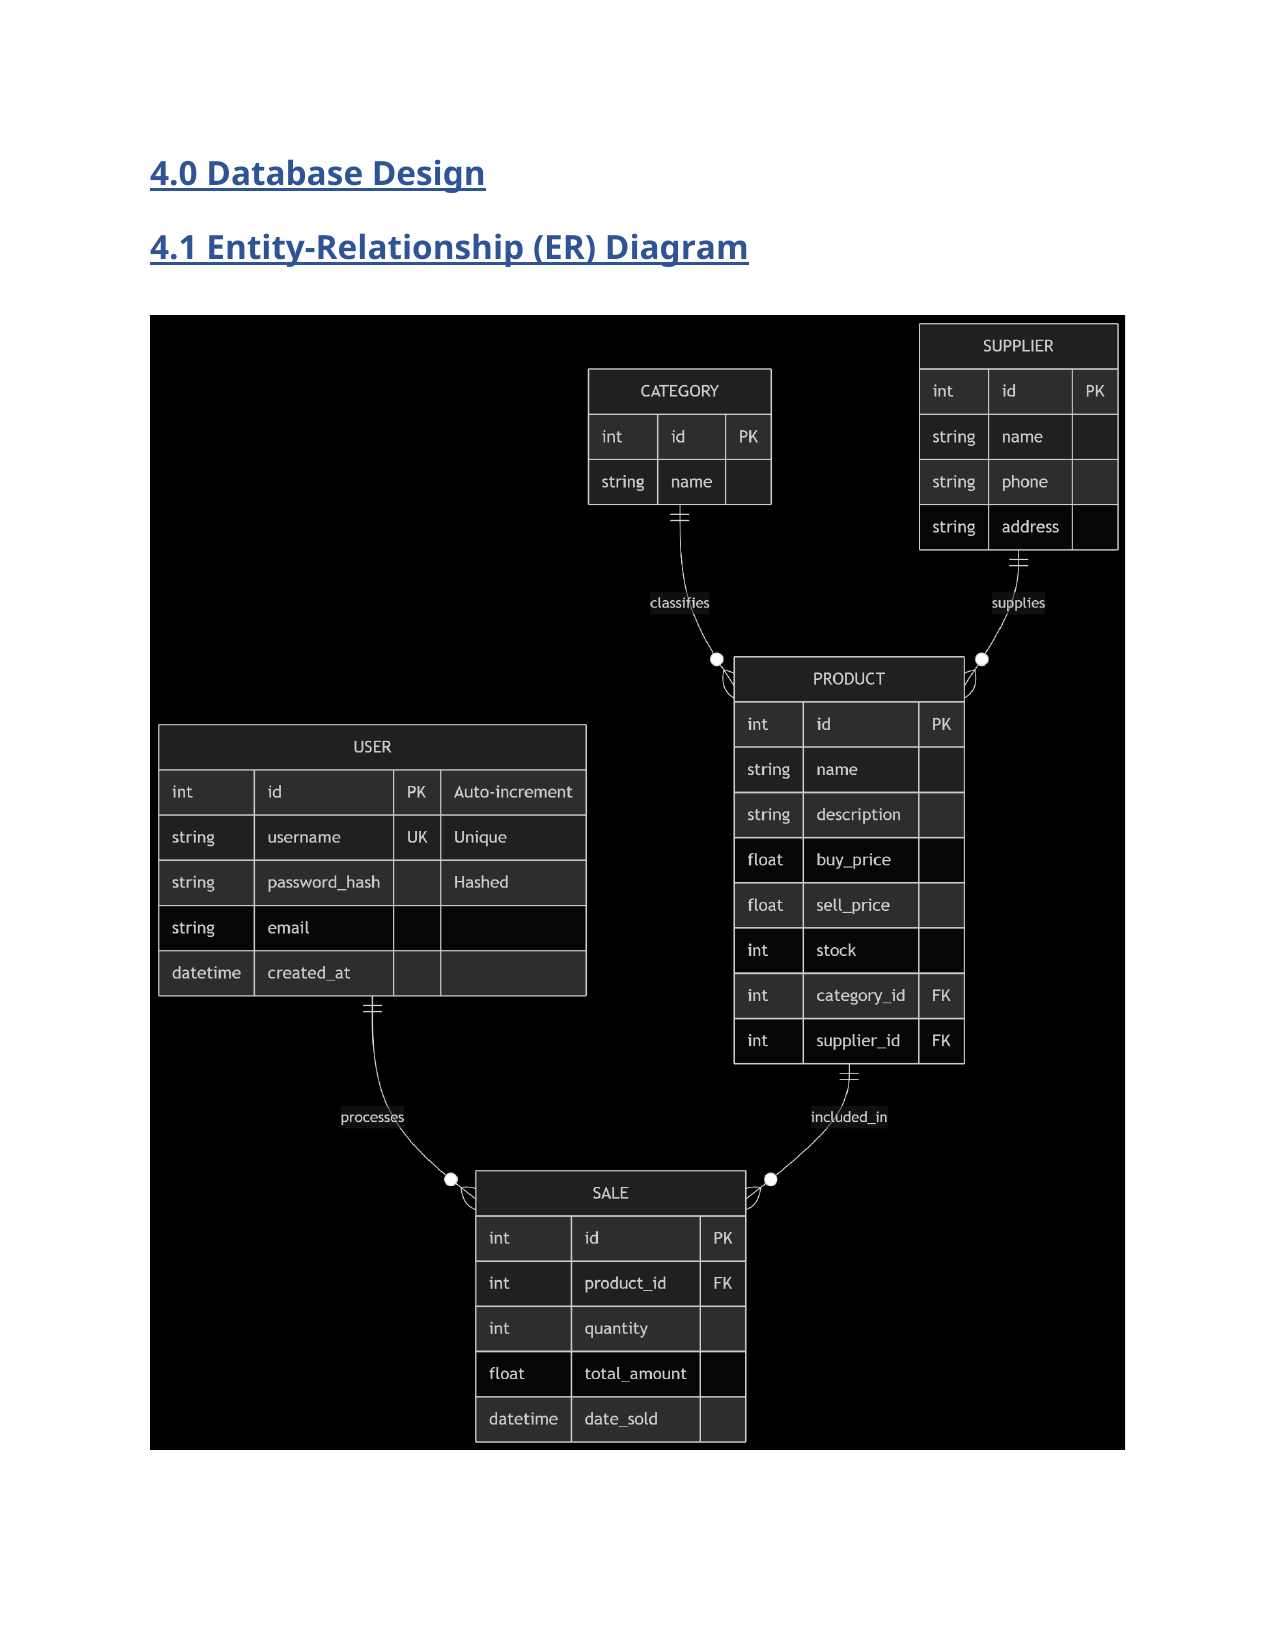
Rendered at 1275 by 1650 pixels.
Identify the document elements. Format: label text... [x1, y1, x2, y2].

subtitle 4.1 Entity-Relationship (ER) Diagram [150, 224, 1125, 269]
picture [150, 315, 1125, 1450]
subtitle 4.0 Database Design [150, 150, 1125, 195]
